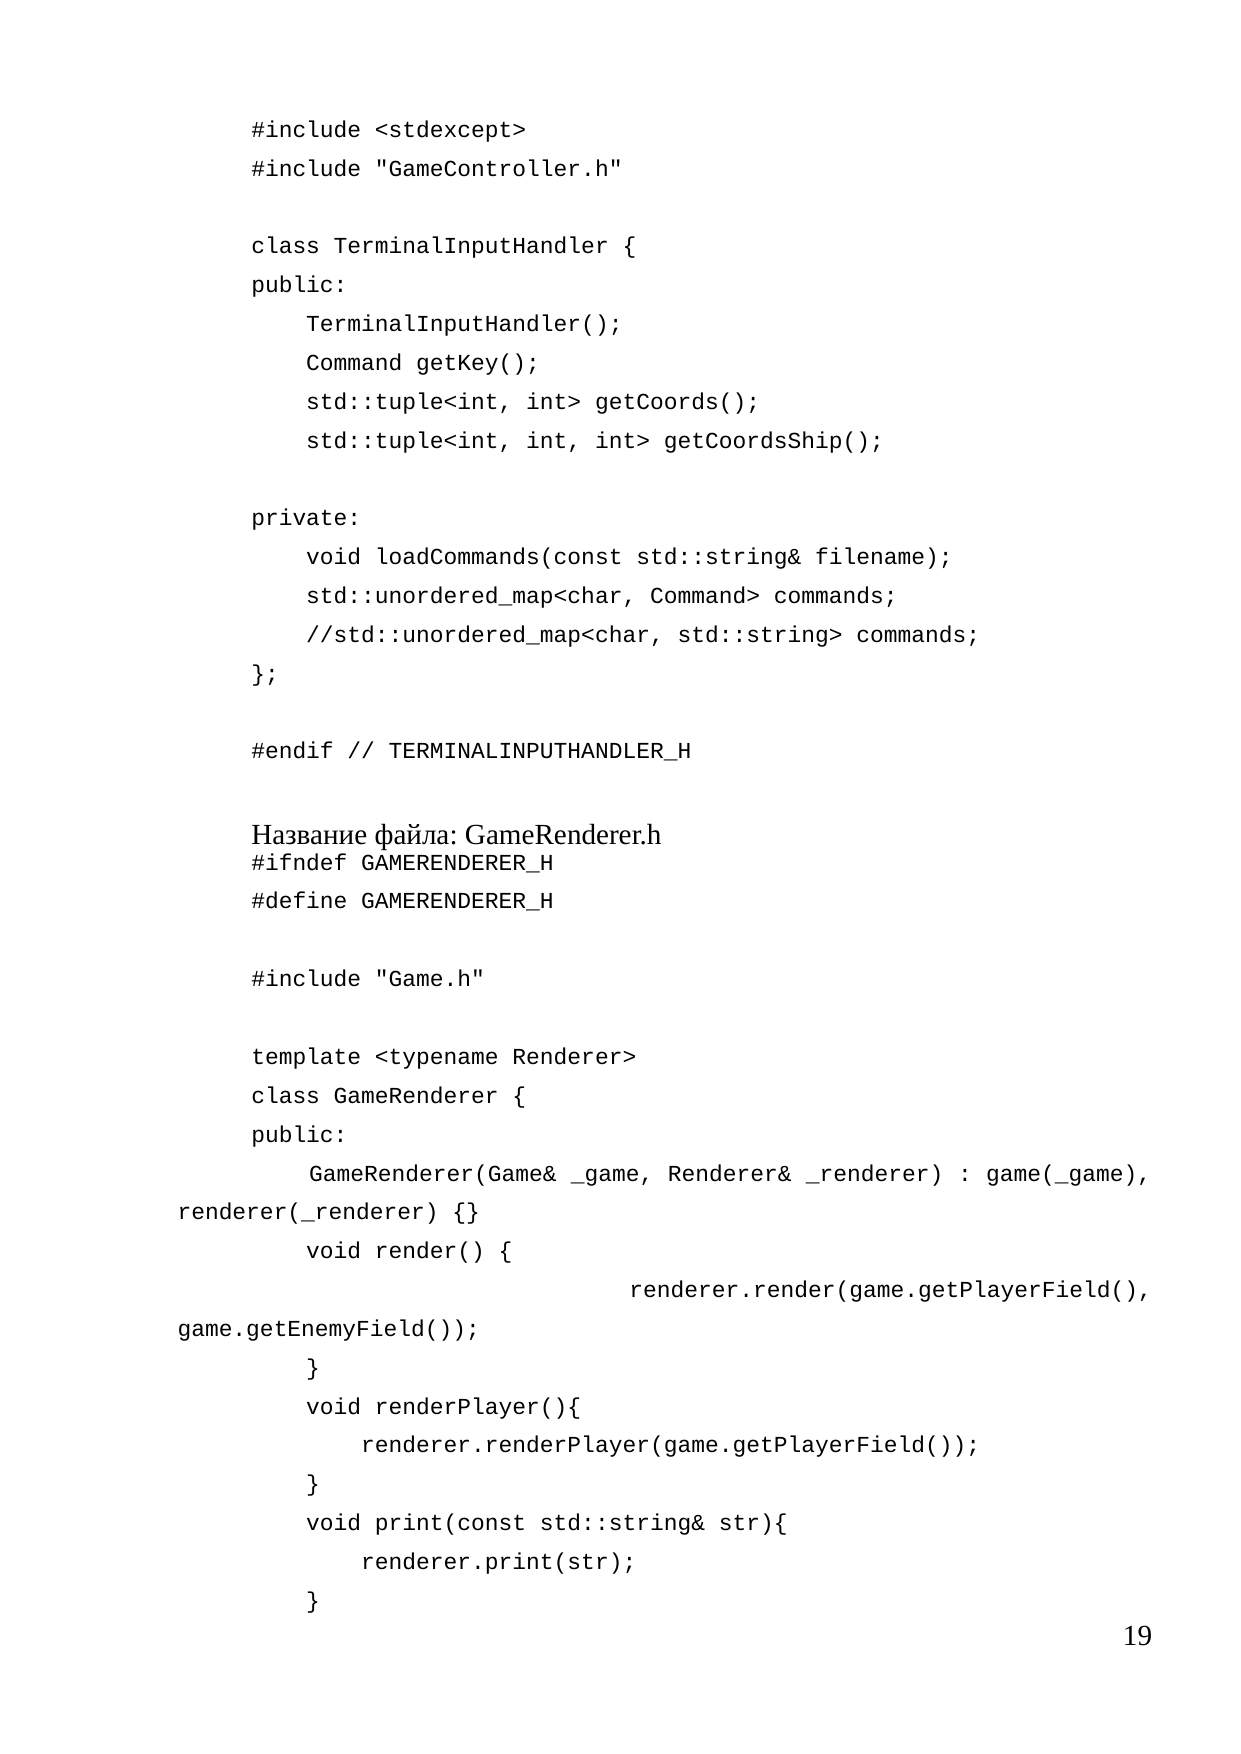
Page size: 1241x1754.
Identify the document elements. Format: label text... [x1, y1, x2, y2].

text #define GAMERENDERER_H [177, 890, 1152, 916]
text } [177, 1356, 1152, 1382]
text #endif // TERMINALINPUTHANDLER_H [177, 740, 1152, 766]
text renderer.render(game.getPlayerField(), game.getEnemyField()); [177, 1278, 1152, 1343]
text void render() { [177, 1239, 1152, 1266]
text public: [177, 1123, 1152, 1149]
text std::tuple<int, int, int> getCoordsShip(); [177, 429, 1152, 455]
text renderer.print(str); [177, 1550, 1152, 1576]
text std::unordered_map<char, Command> commands; [177, 584, 1152, 610]
text void print(const std::string& str){ [177, 1512, 1152, 1537]
text public: [177, 273, 1152, 299]
text void loadCommands(const std::string& filename); [177, 546, 1152, 571]
text template <typename Renderer> [177, 1045, 1152, 1071]
text GameRenderer(Game& _game, Renderer& _renderer) : game(_game), renderer(_renderer) {} [177, 1162, 1152, 1227]
text class TerminalInputHandler { [177, 235, 1152, 261]
text #ifndef GAMERENDERER_H [177, 851, 1152, 877]
text }; [177, 662, 1152, 688]
text private: [177, 507, 1152, 533]
text Название файла: GameRenderer.h [177, 817, 1152, 851]
text void renderPlayer(){ [177, 1395, 1152, 1421]
text class GameRenderer { [177, 1084, 1152, 1110]
text #include <stdexcept> [177, 118, 1152, 144]
text Command getKey(); [177, 351, 1152, 377]
text #include "GameController.h" [177, 157, 1152, 183]
text } [177, 1589, 1152, 1615]
text //std::unordered_map<char, std::string> commands; [177, 623, 1152, 649]
text } [177, 1473, 1152, 1499]
text std::tuple<int, int> getCoords(); [177, 390, 1152, 416]
text renderer.renderPlayer(game.getPlayerField()); [177, 1434, 1152, 1460]
text TerminalInputHandler(); [177, 312, 1152, 338]
text #include "Game.h" [177, 968, 1152, 993]
